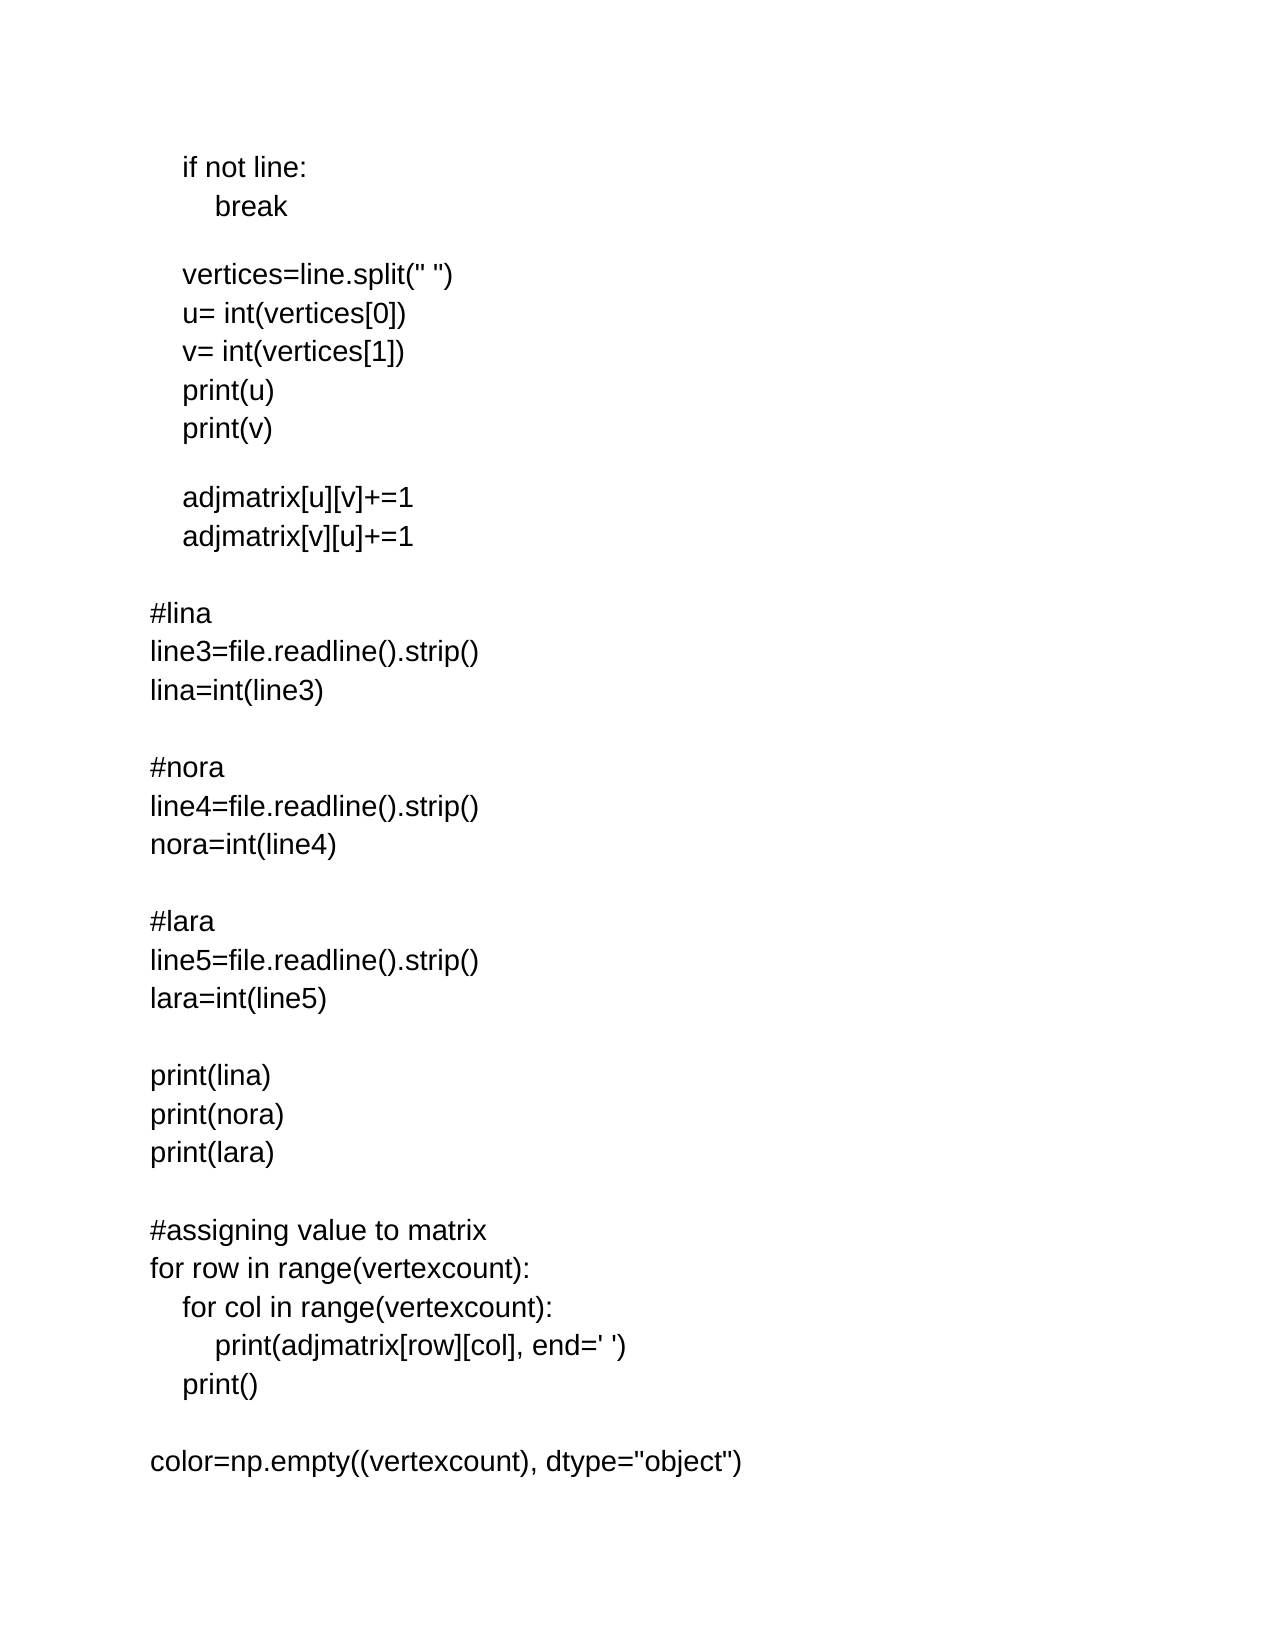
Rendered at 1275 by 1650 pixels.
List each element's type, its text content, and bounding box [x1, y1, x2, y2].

text print(lara) [150, 1135, 1125, 1169]
text adjmatrix[u][v]+=1 [150, 480, 1125, 514]
text print() [150, 1367, 1125, 1400]
text #lara [150, 904, 1125, 938]
text for col in range(vertexcount): [150, 1289, 1125, 1323]
text line5=file.readline().strip() [150, 943, 1125, 976]
text u= int(vertices[0]) [150, 296, 1125, 329]
text #lina [150, 596, 1125, 629]
text print(u) [150, 373, 1125, 406]
text break [150, 188, 1125, 222]
text lara=int(line5) [150, 981, 1125, 1015]
text line4=file.readline().strip() [150, 788, 1125, 822]
text print(nora) [150, 1097, 1125, 1130]
text vertices=line.split(" ") [150, 257, 1125, 291]
text print(adjmatrix[row][col], end=' ') [150, 1328, 1125, 1362]
text nora=int(line4) [150, 827, 1125, 861]
text adjmatrix[v][u]+=1 [150, 519, 1125, 552]
text color=np.empty((vertexcount), dtype="object") [150, 1444, 1125, 1477]
text v= int(vertices[1]) [150, 334, 1125, 368]
text #nora [150, 750, 1125, 783]
text lina=int(line3) [150, 673, 1125, 706]
text if not line: [150, 150, 1125, 183]
text line3=file.readline().strip() [150, 634, 1125, 668]
text print(lina) [150, 1058, 1125, 1092]
text for row in range(vertexcount): [150, 1251, 1125, 1284]
text print(v) [150, 411, 1125, 445]
text #assigning value to matrix [150, 1212, 1125, 1246]
